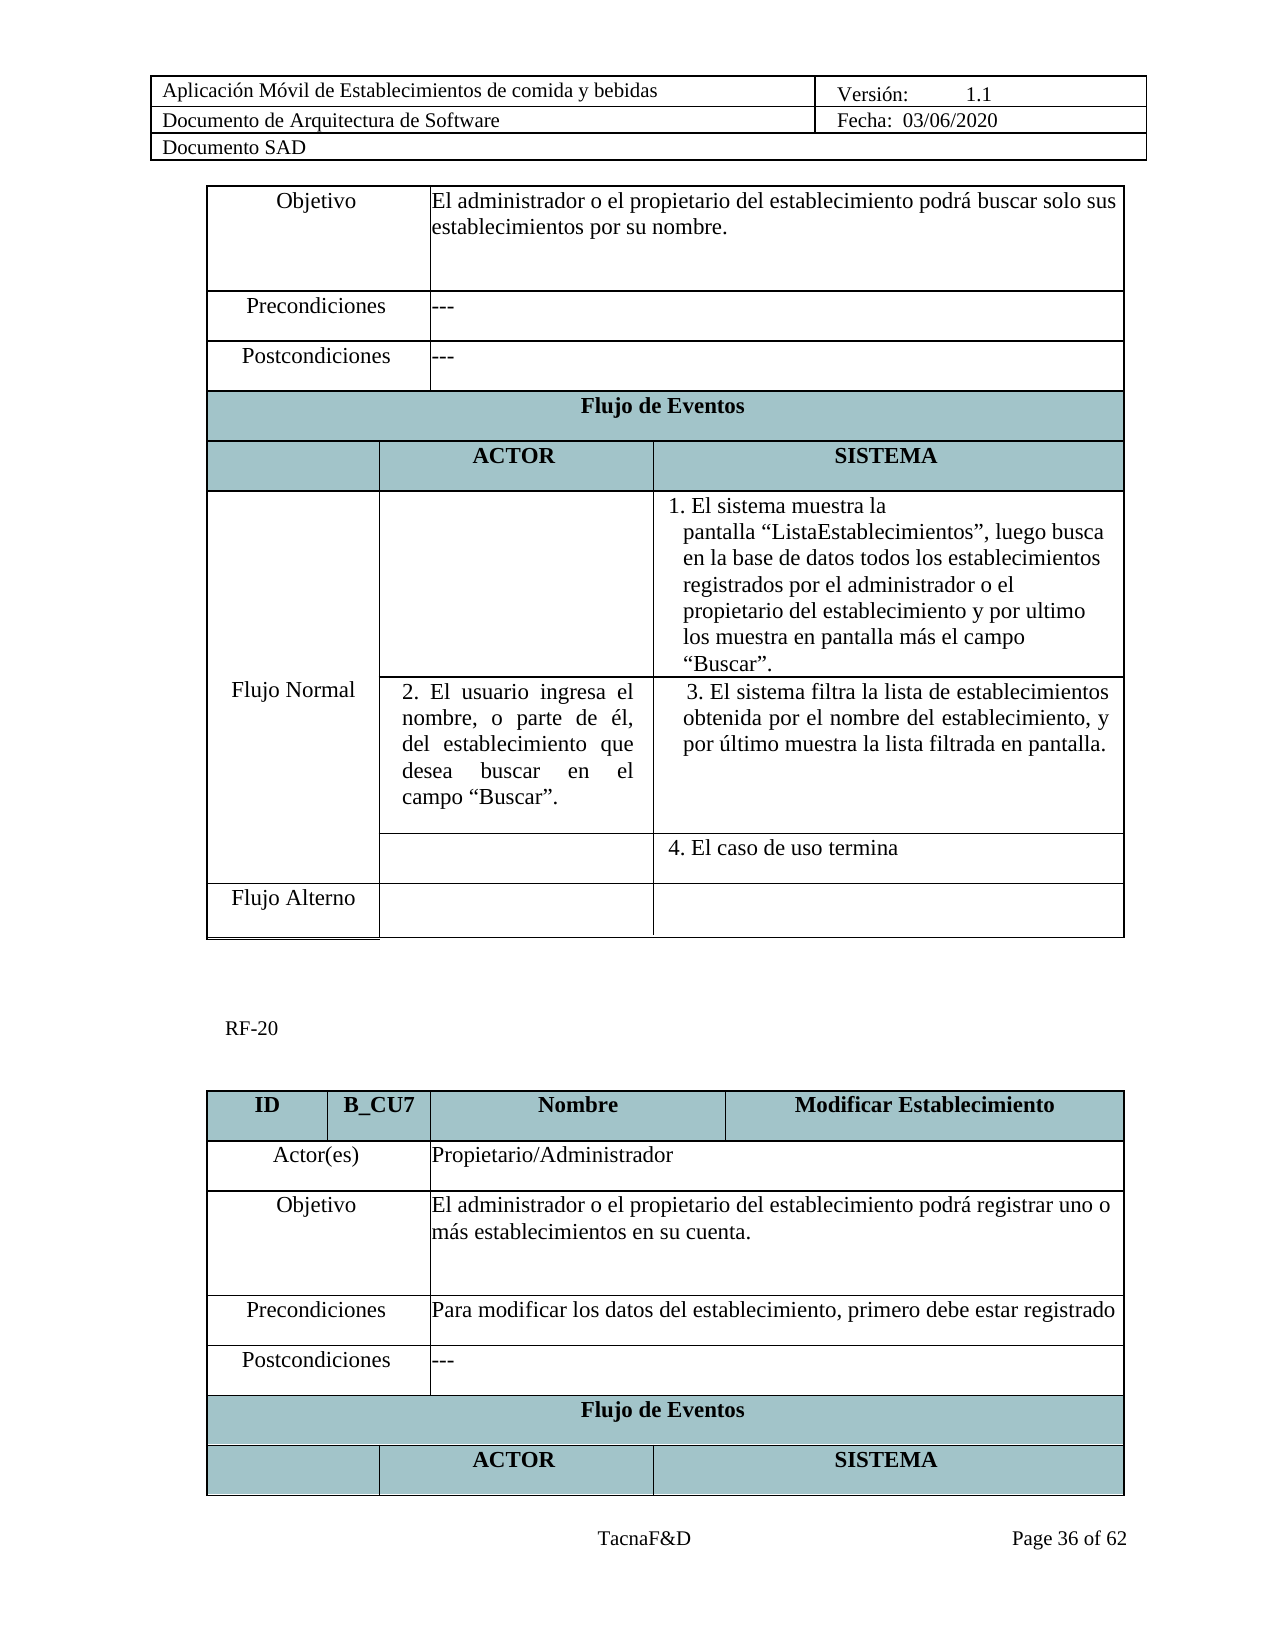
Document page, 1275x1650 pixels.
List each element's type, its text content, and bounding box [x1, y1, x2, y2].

table_cell Propietario/Administrador [431, 1142, 1123, 1190]
table_header ID [208, 1092, 327, 1140]
table_cell [208, 1446, 379, 1494]
table_cell [653, 884, 1123, 937]
table_cell SISTEMA [654, 442, 1123, 490]
table_cell ACTOR [380, 1446, 653, 1494]
table_cell 2. El usuario ingresa el nombre, o parte de él, del establecimiento que desea buscar en el campo “Buscar”. [380, 678, 653, 832]
table_cell Flujo Normal [208, 492, 379, 832]
table_cell El administrador o el propietario del establecimiento podrá buscar solo sus establecimientos por su nombre. [431, 187, 1123, 290]
table_cell [208, 833, 379, 882]
table_cell SISTEMA [654, 1446, 1123, 1494]
table_cell --- [431, 1346, 1123, 1394]
table_header Nombre [431, 1092, 725, 1140]
table_cell --- [431, 342, 1123, 390]
table_cell Precondiciones [208, 1296, 430, 1344]
table_cell Flujo de Eventos [208, 1396, 1123, 1444]
table_cell [380, 492, 653, 676]
table_cell Flujo Alterno [208, 884, 379, 937]
table_cell Objetivo [208, 187, 430, 290]
table_cell ACTOR [380, 442, 653, 490]
table_cell 1. El sistema muestra la pantalla “ListaEstablecimientos”, luego busca en la base de datos todos los establecimientos registrados por el administrador o el propietario del establecimiento y por ultimo los muestra en pantalla más el campo “Buscar”. [654, 492, 1123, 676]
table_cell Postcondiciones [208, 1346, 430, 1394]
table_cell 3. El sistema filtra la lista de establecimientos obtenida por el nombre del establecimiento, y por último muestra la lista filtrada en pantalla. [654, 678, 1123, 832]
table_cell [208, 442, 379, 490]
text RF-20 [225, 1015, 1125, 1040]
table_cell 4. El caso de uso termina [654, 834, 1123, 882]
table_cell Actor(es) [208, 1142, 430, 1190]
table_header B_CU7 [328, 1092, 430, 1140]
table_cell Flujo de Eventos [208, 392, 1123, 440]
table_cell Precondiciones [208, 292, 430, 340]
table_cell El administrador o el propietario del establecimiento podrá registrar uno o más establecimientos en su cuenta. [431, 1192, 1123, 1294]
table_cell [380, 884, 653, 937]
table_cell Objetivo [208, 1192, 430, 1294]
table_cell Postcondiciones [208, 342, 430, 390]
table_cell [380, 834, 653, 882]
table_cell --- [431, 292, 1123, 340]
table_header Modificar Establecimiento [726, 1092, 1123, 1140]
table_cell Para modificar los datos del establecimiento, primero debe estar registrado [431, 1296, 1123, 1344]
